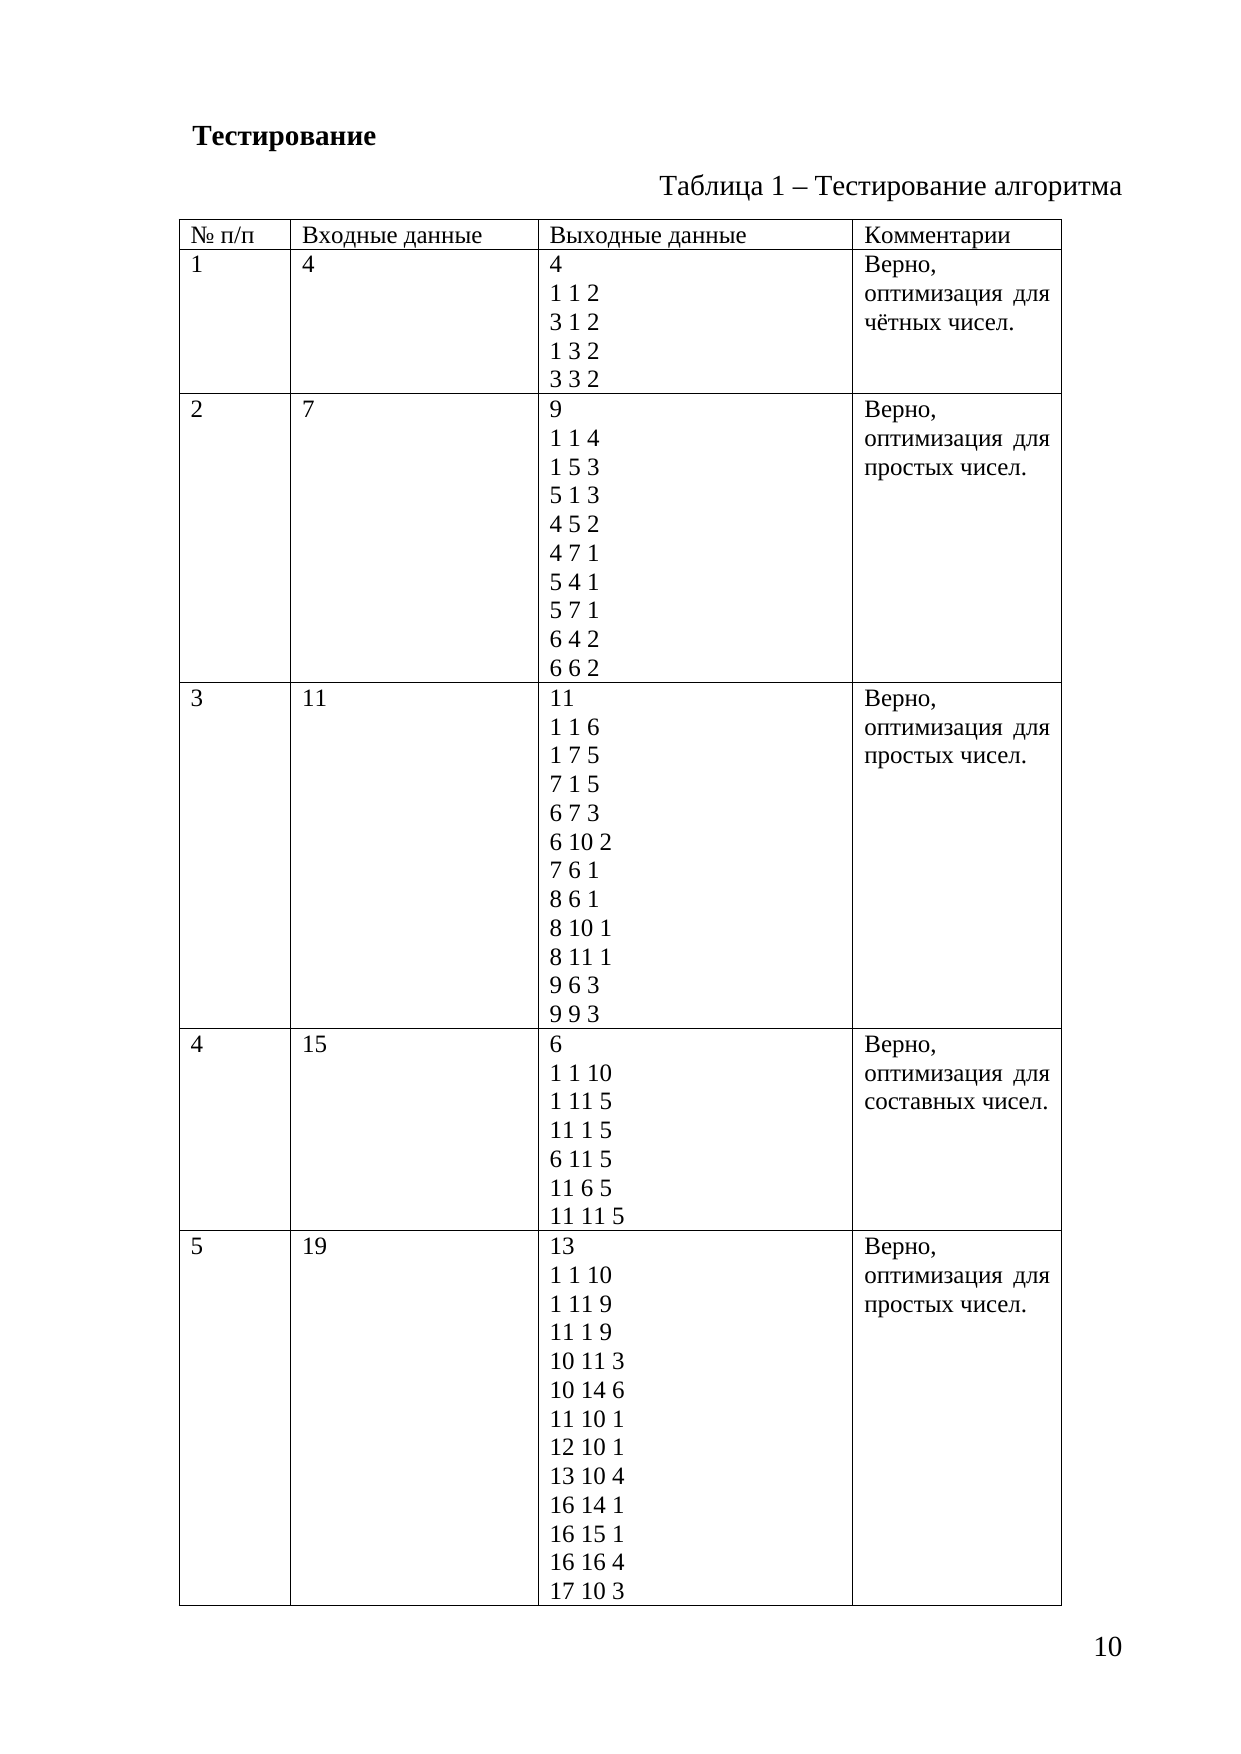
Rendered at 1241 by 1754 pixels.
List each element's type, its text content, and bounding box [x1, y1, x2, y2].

table_cell Верно, оптимизация для чётных чисел. [853, 250, 1061, 393]
table_cell 11 1 1 6 1 7 5 7 1 5 6 7 3 6 10 2 7 6 1 8 6 1 8 10 1 8 11 1 9 6 3 9 9 3 [539, 683, 852, 1028]
table_cell Верно, оптимизация для составных чисел. [853, 1029, 1061, 1230]
table_cell 5 [180, 1231, 290, 1605]
table_cell 15 [291, 1029, 538, 1230]
table_header Комментарии [853, 220, 1061, 248]
table_cell 11 [291, 683, 538, 1028]
table_cell 6 1 1 10 1 11 5 11 1 5 6 11 5 11 6 5 11 11 5 [539, 1029, 852, 1230]
table_cell 7 [291, 394, 538, 682]
table_cell 19 [291, 1231, 538, 1605]
table_cell 4 [291, 250, 538, 393]
table_cell 2 [180, 394, 290, 682]
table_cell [539, 1231, 852, 1605]
table_cell 3 [180, 683, 290, 1028]
table_cell Верно, оптимизация для простых чисел. [853, 683, 1061, 1028]
table_cell Верно, оптимизация для простых чисел. [853, 394, 1061, 682]
table_header № п/п [180, 220, 290, 248]
subtitle Тестирование [118, 118, 1122, 152]
table_header Выходные данные [539, 220, 852, 248]
table_header Входные данные [291, 220, 538, 248]
table_cell 4 [180, 1029, 290, 1230]
table_cell 4 1 1 2 3 1 2 1 3 2 3 3 2 [539, 250, 852, 393]
text Таблица 1 – Тестирование алгоритма [118, 168, 1122, 202]
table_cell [853, 1231, 1061, 1605]
table_cell 1 [180, 250, 290, 393]
table_cell 9 1 1 4 1 5 3 5 1 3 4 5 2 4 7 1 5 4 1 5 7 1 6 4 2 6 6 2 [539, 394, 852, 682]
